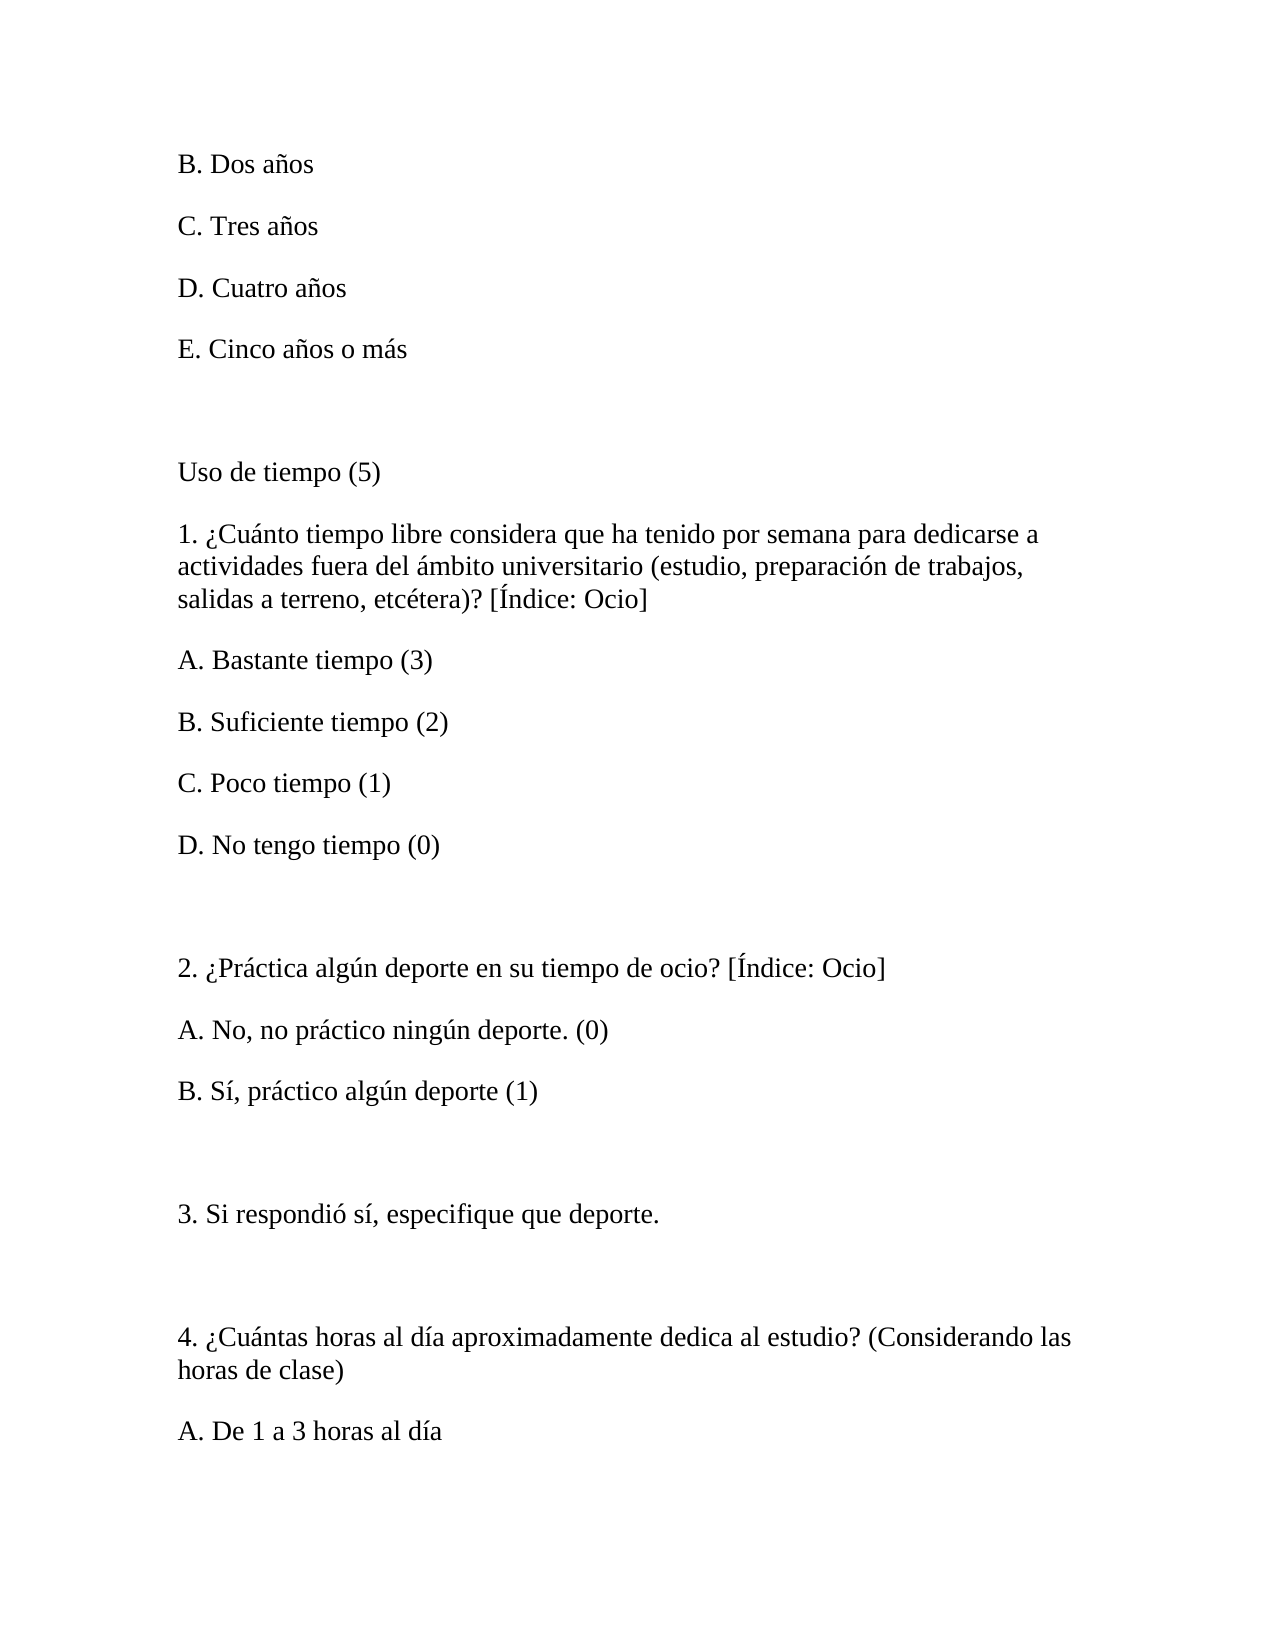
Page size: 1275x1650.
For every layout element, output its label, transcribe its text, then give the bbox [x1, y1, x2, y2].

text E. Cinco años o más [177, 332, 1098, 365]
text 2. ¿Práctica algún deporte en su tiempo de ocio? [Índice: Ocio] [177, 951, 1098, 983]
text B. Sí, práctico algún deporte (1) [177, 1074, 1098, 1107]
text D. Cuatro años [177, 271, 1098, 303]
text Uso de tiempo (5) [177, 455, 1098, 488]
text 3. Si respondió sí, especifique que deporte. [177, 1197, 1098, 1230]
text B. Dos años [177, 148, 1098, 180]
text A. De 1 a 3 horas al día [177, 1414, 1098, 1447]
text 4. ¿Cuántas horas al día aproximadamente dedica al estudio? (Considerando las horas de clase) [177, 1321, 1098, 1385]
text C. Poco tiempo (1) [177, 766, 1098, 799]
text A. Bastante tiempo (3) [177, 643, 1098, 676]
text C. Tres años [177, 209, 1098, 242]
text B. Suficiente tiempo (2) [177, 705, 1098, 737]
text A. No, no práctico ningún deporte. (0) [177, 1013, 1098, 1045]
text D. No tengo tiempo (0) [177, 828, 1098, 860]
text 1. ¿Cuánto tiempo libre considera que ha tenido por semana para dedicarse a actividades fuera del ámbito universitario (estudio, preparación de trabajos, salidas a terreno, etcétera)? [Índice: Ocio] [177, 517, 1098, 614]
